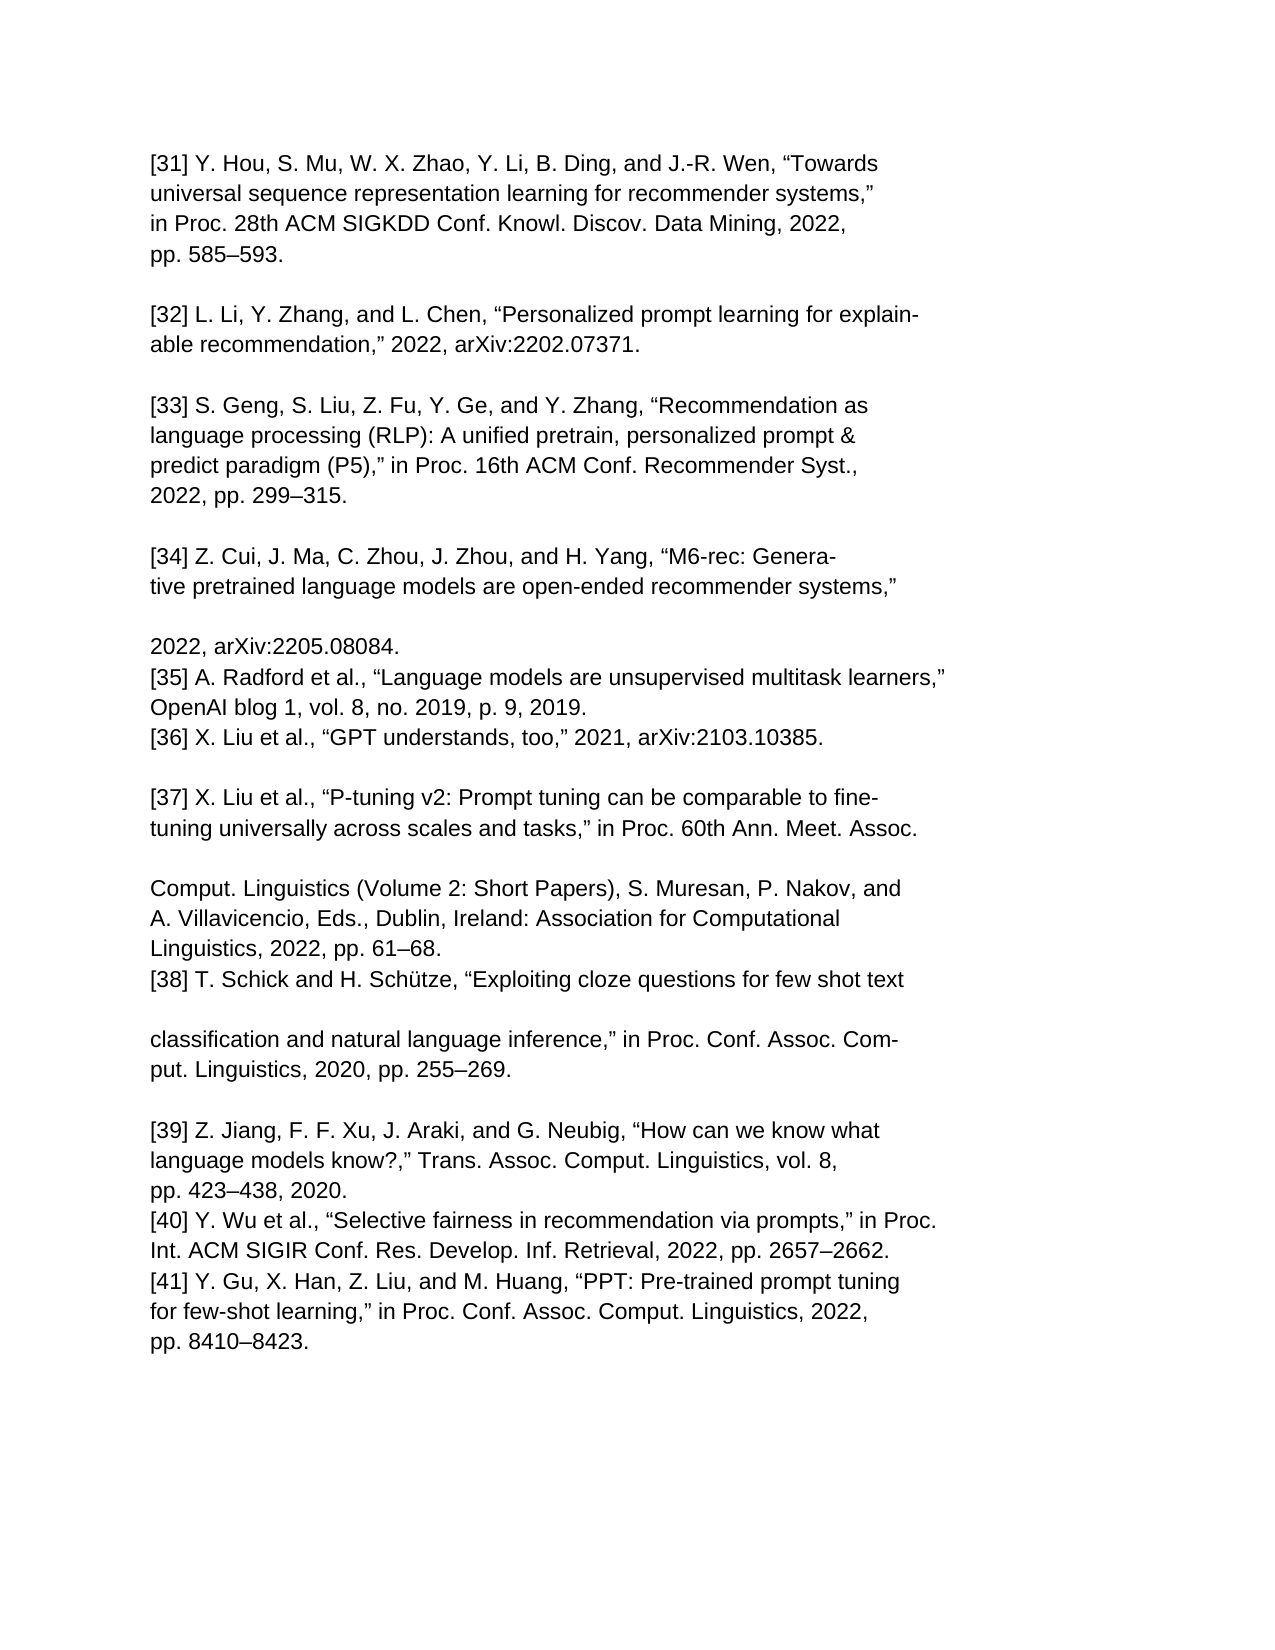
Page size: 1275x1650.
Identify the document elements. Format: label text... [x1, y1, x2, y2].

text A. Villavicencio, Eds., Dublin, Ireland: Association for Computational [150, 905, 1125, 932]
text put. Linguistics, 2020, pp. 255–269. [150, 1056, 1125, 1083]
text Linguistics, 2022, pp. 61–68. [150, 935, 1125, 962]
text [35] A. Radford et al., “Language models are unsupervised multitask learners,” [150, 663, 1125, 690]
text [39] Z. Jiang, F. F. Xu, J. Araki, and G. Neubig, “How can we know what [150, 1117, 1125, 1143]
text [38] T. Schick and H. Schütze, “Exploiting cloze questions for few shot text [150, 966, 1125, 992]
text classification and natural language inference,” in Proc. Conf. Assoc. Com- [150, 1026, 1125, 1052]
text Int. ACM SIGIR Conf. Res. Develop. Inf. Retrieval, 2022, pp. 2657–2662. [150, 1237, 1125, 1264]
text pp. 8410–8423. [150, 1328, 1125, 1354]
text [36] X. Liu et al., “GPT understands, too,” 2021, arXiv:2103.10385. [150, 724, 1125, 750]
text tive pretrained language models are open-ended recommender systems,” [150, 573, 1125, 599]
text predict paradigm (P5),” in Proc. 16th ACM Conf. Recommender Syst., [150, 452, 1125, 478]
text [33] S. Geng, S. Liu, Z. Fu, Y. Ge, and Y. Zhang, “Recommendation as [150, 392, 1125, 418]
text Comput. Linguistics (Volume 2: Short Papers), S. Muresan, P. Nakov, and [150, 875, 1125, 901]
text 2022, pp. 299–315. [150, 482, 1125, 509]
text OpenAI blog 1, vol. 8, no. 2019, p. 9, 2019. [150, 694, 1125, 720]
text in Proc. 28th ACM SIGKDD Conf. Knowl. Discov. Data Mining, 2022, [150, 210, 1125, 237]
text able recommendation,” 2022, arXiv:2202.07371. [150, 331, 1125, 358]
text universal sequence representation learning for recommender systems,” [150, 180, 1125, 207]
text [32] L. Li, Y. Zhang, and L. Chen, “Personalized prompt learning for explain- [150, 301, 1125, 327]
text language processing (RLP): A unified pretrain, personalized prompt & [150, 422, 1125, 448]
text language models know?,” Trans. Assoc. Comput. Linguistics, vol. 8, [150, 1147, 1125, 1173]
text [31] Y. Hou, S. Mu, W. X. Zhao, Y. Li, B. Ding, and J.-R. Wen, “Towards [150, 150, 1125, 176]
text [37] X. Liu et al., “P-tuning v2: Prompt tuning can be comparable to fine- [150, 784, 1125, 811]
text pp. 585–593. [150, 241, 1125, 267]
text for few-shot learning,” in Proc. Conf. Assoc. Comput. Linguistics, 2022, [150, 1298, 1125, 1324]
text pp. 423–438, 2020. [150, 1177, 1125, 1203]
text tuning universally across scales and tasks,” in Proc. 60th Ann. Meet. Assoc. [150, 814, 1125, 841]
text [40] Y. Wu et al., “Selective fairness in recommendation via prompts,” in Proc. [150, 1207, 1125, 1234]
text [34] Z. Cui, J. Ma, C. Zhou, J. Zhou, and H. Yang, “M6-rec: Genera- [150, 543, 1125, 569]
text 2022, arXiv:2205.08084. [150, 633, 1125, 660]
text [41] Y. Gu, X. Han, Z. Liu, and M. Huang, “PPT: Pre-trained prompt tuning [150, 1268, 1125, 1294]
